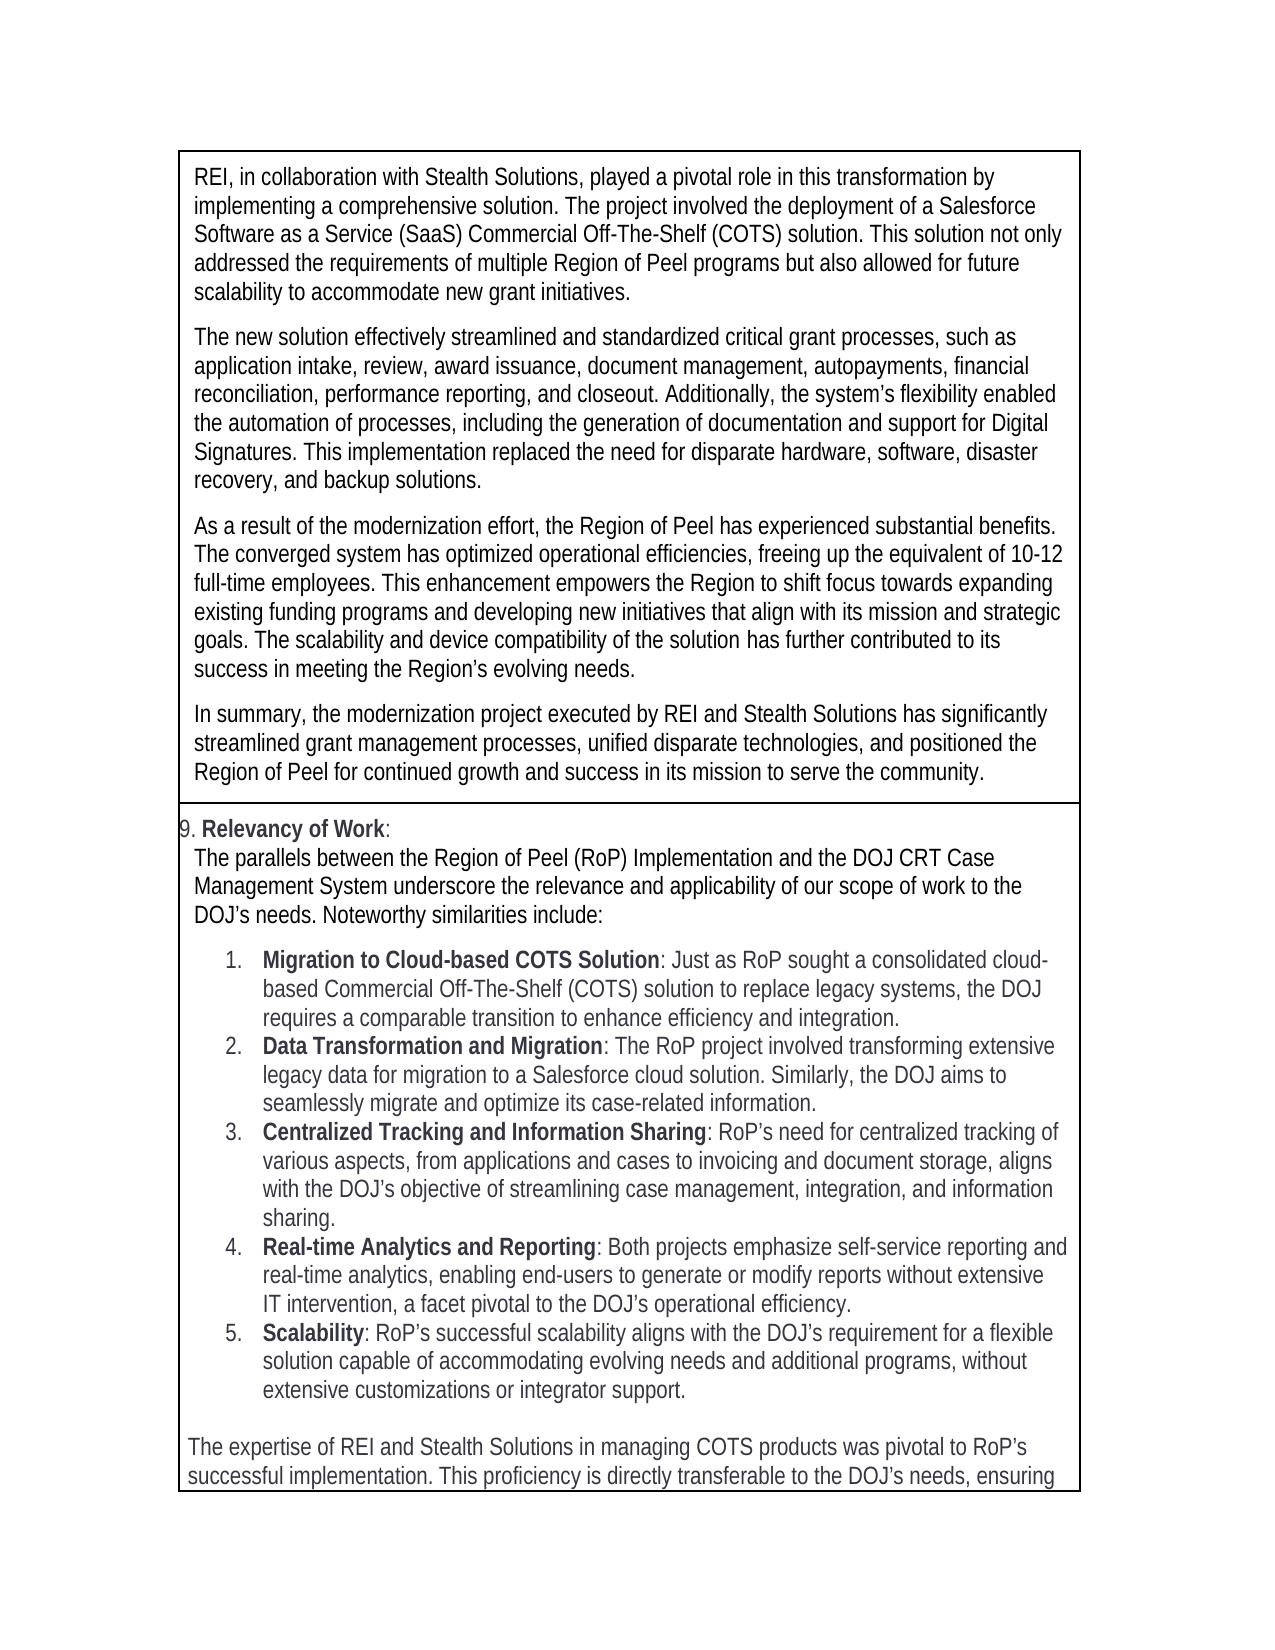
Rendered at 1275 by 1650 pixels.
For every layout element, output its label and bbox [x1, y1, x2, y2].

table_cell [180, 152, 1079, 802]
table_cell [180, 804, 1079, 1489]
